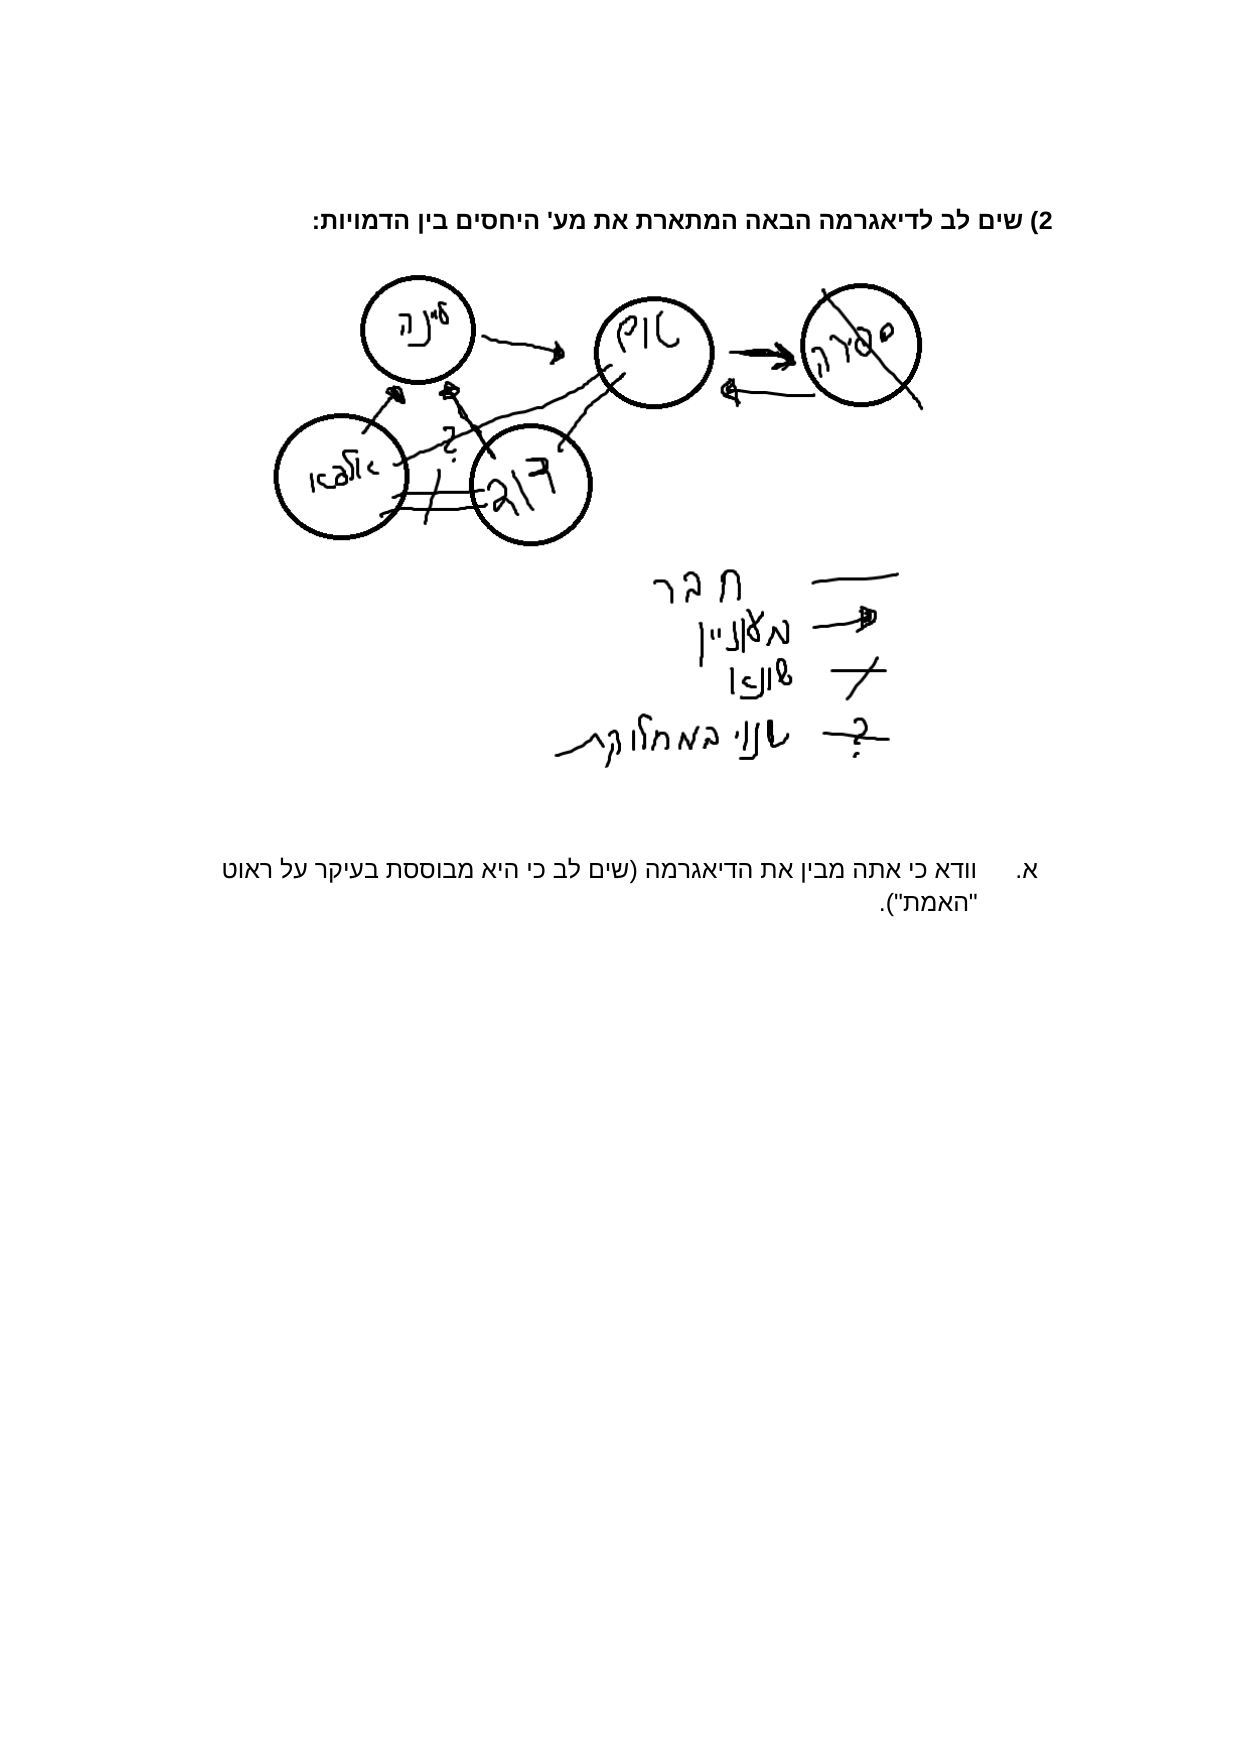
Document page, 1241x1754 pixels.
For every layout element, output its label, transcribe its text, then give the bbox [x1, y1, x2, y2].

list וודא כי אתה מבין את הדיאגרמה (שים לב כי היא מבוססת בעיקר על ראוט "האמת"). [187, 854, 1015, 916]
text 2) שים לב לדיאגרמה הבאה המתארת את מע' היחסים בין הדמויות: [187, 206, 1053, 234]
picture [187, 259, 1053, 774]
